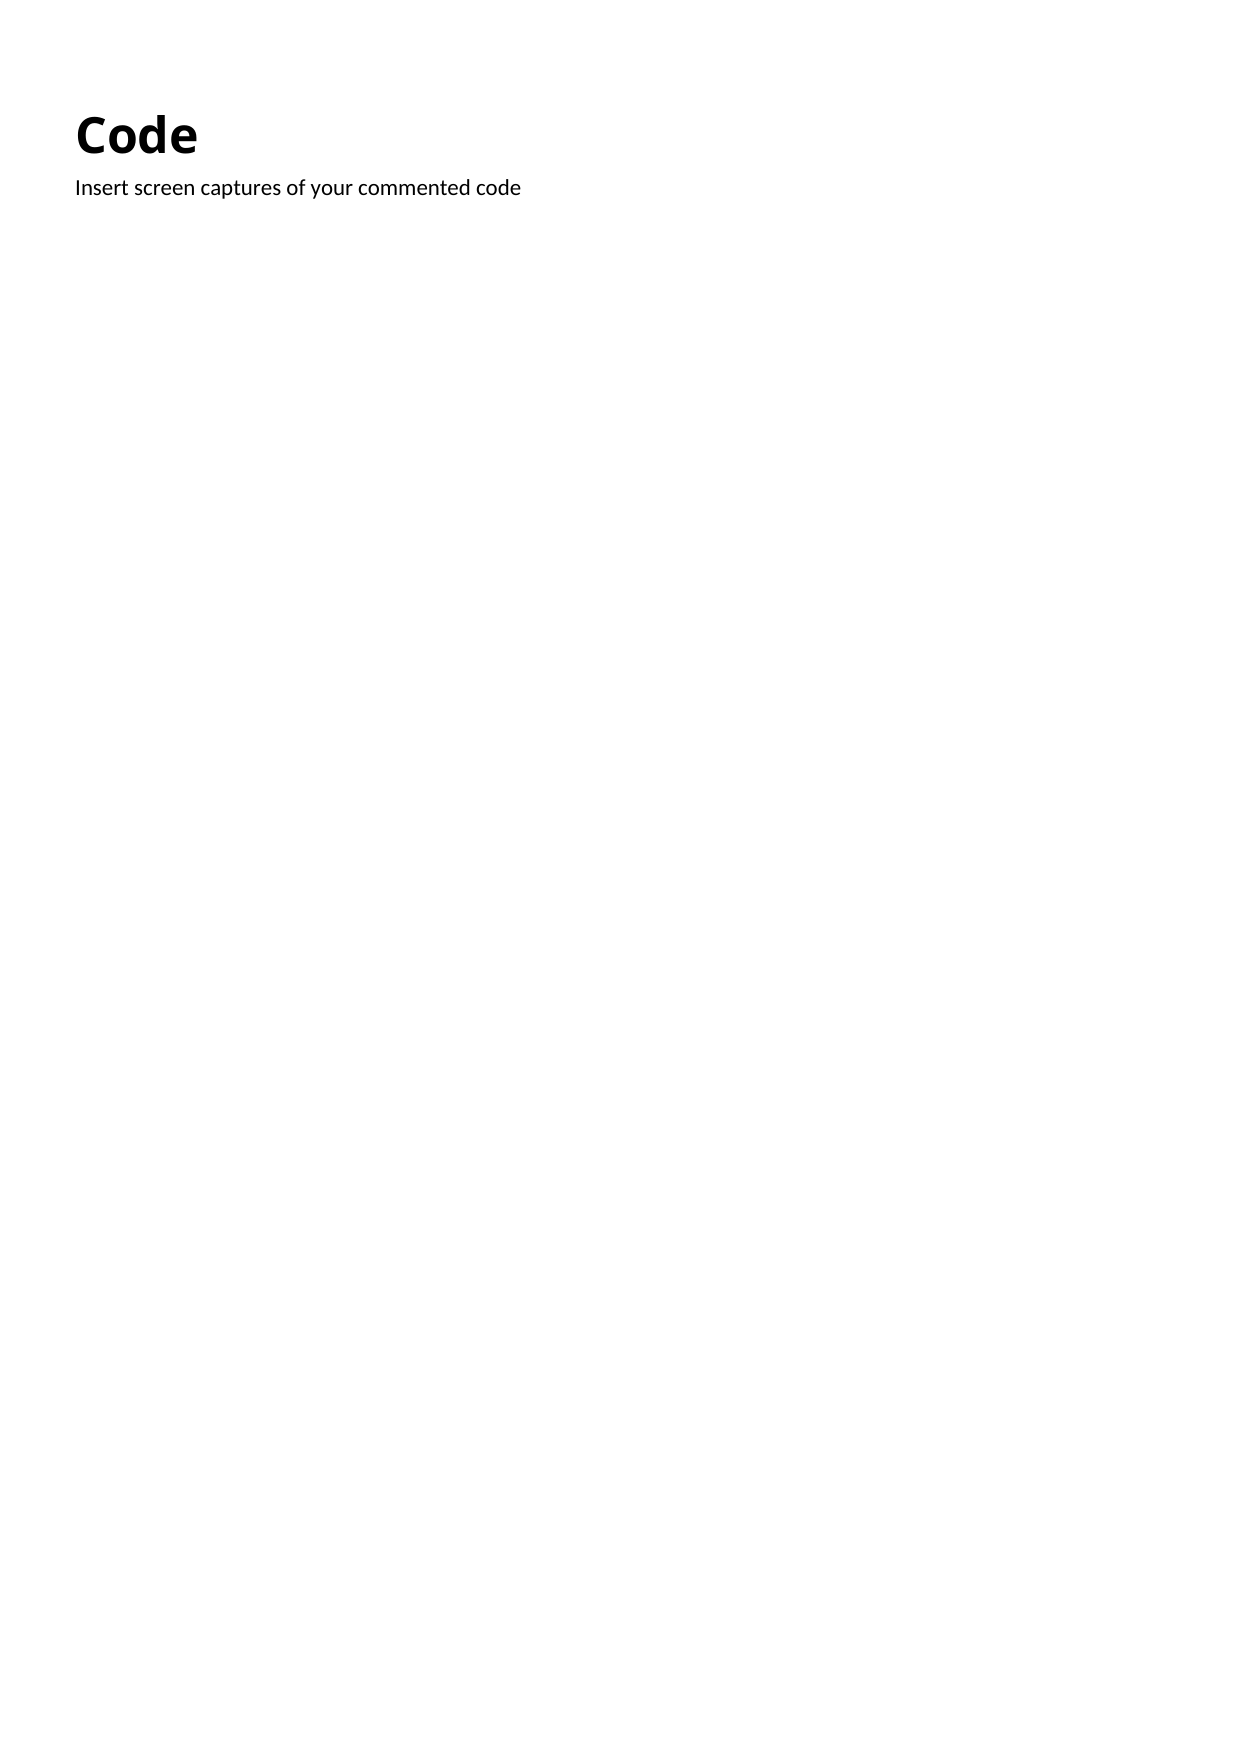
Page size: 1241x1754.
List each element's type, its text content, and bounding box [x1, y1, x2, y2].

text Insert screen captures of your commented code [75, 173, 1165, 202]
subtitle Code [75, 100, 1165, 168]
